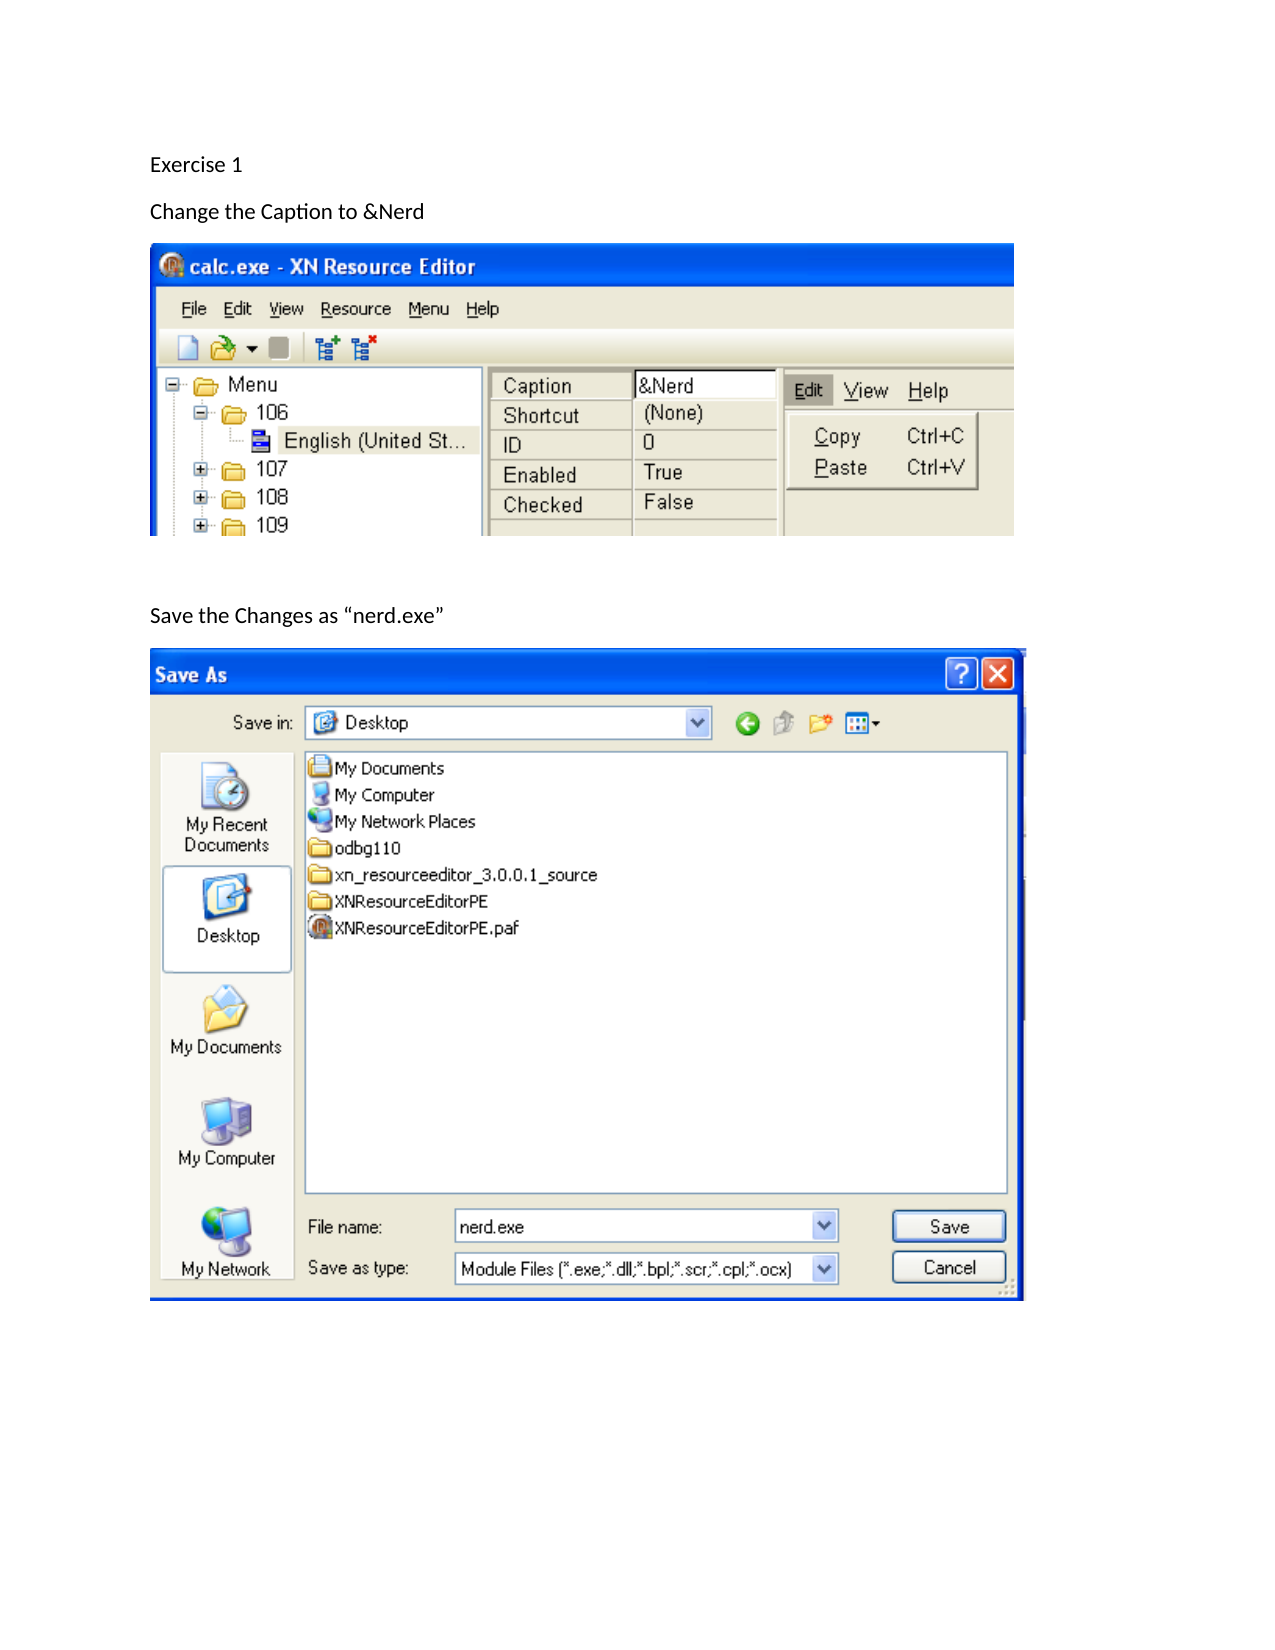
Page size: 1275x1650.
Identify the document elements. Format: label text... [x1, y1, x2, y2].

text Exercise 1 [150, 150, 1125, 178]
picture [150, 648, 1027, 1301]
text Change the Caption to &Nerd [150, 197, 1125, 225]
text Save the Changes as “nerd.exe” [150, 602, 1125, 630]
picture [150, 243, 1014, 536]
